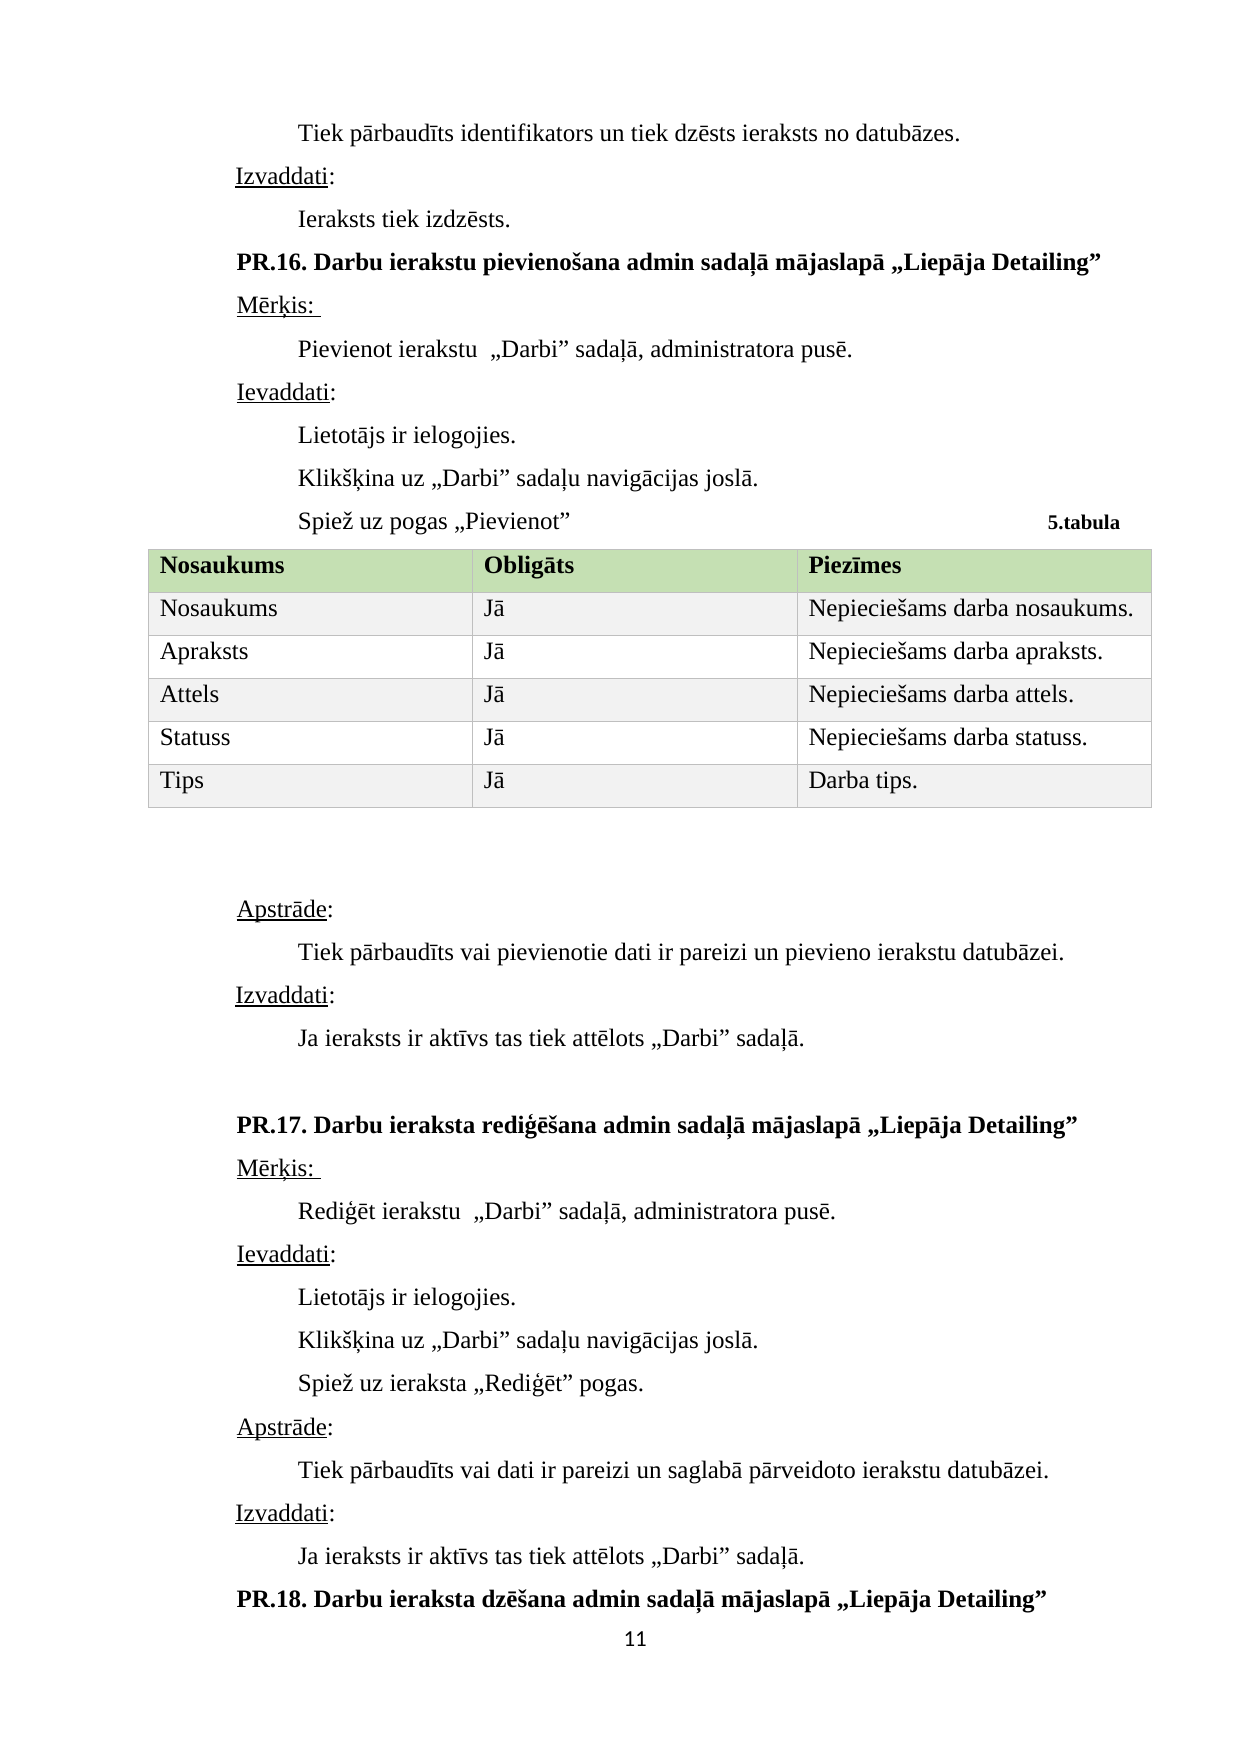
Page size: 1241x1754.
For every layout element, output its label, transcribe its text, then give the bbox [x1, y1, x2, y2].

table_header Piezīmes [798, 550, 1151, 592]
text Pievienot ierakstu „Darbi” sadaļā, administratora pusē. [148, 334, 1122, 362]
text PR.17. Darbu ieraksta rediģēšana admin sadaļā mājaslapā „Liepāja Detailing” [148, 1110, 1122, 1138]
text Klikšķina uz „Darbi” sadaļu navigācijas joslā. [223, 1325, 1122, 1354]
text Mērķis: [223, 1153, 1122, 1182]
text Izvaddati: [148, 1498, 1122, 1527]
text Klikšķina uz „Darbi” sadaļu navigācijas joslā. [223, 463, 1122, 492]
table_cell Nepieciešams darba nosaukums. [798, 593, 1151, 635]
table_cell Jā [473, 765, 797, 807]
text PR.16. Darbu ierakstu pievienošana admin sadaļā mājaslapā „Liepāja Detailing” [148, 247, 1122, 276]
table_cell Jā [473, 593, 797, 635]
text Apstrāde: [148, 1412, 1122, 1440]
table_cell Jā [473, 722, 797, 764]
table_cell Jā [473, 636, 797, 678]
text Ieraksts tiek izdzēsts. [223, 204, 1122, 233]
text Ievaddati: [148, 1239, 1122, 1268]
table_cell Statuss [149, 722, 472, 764]
table_header Nosaukums [149, 550, 472, 592]
text Apstrāde: [148, 894, 1122, 923]
text Ievaddati: [148, 377, 1122, 406]
table_cell Nepieciešams darba attels. [798, 679, 1151, 721]
text Tiek pārbaudīts identifikators un tiek dzēsts ieraksts no datubāzes. [223, 118, 1122, 147]
text PR.18. Darbu ieraksta dzēšana admin sadaļā mājaslapā „Liepāja Detailing” [148, 1584, 1122, 1613]
table_cell Apraksts [149, 636, 472, 678]
table_cell Nepieciešams darba statuss. [798, 722, 1151, 764]
text Spiež uz pogas „Pievienot” 5.tabula [223, 506, 1122, 535]
table_cell Attels [149, 679, 472, 721]
text Izvaddati: [148, 980, 1122, 1009]
table_header Obligāts [473, 550, 797, 592]
table_cell Nepieciešams darba apraksts. [798, 636, 1151, 678]
text Mērķis: [223, 291, 1122, 319]
text Izvaddati: [148, 161, 1122, 190]
table_cell Jā [473, 679, 797, 721]
text Rediģēt ierakstu „Darbi” sadaļā, administratora pusē. [148, 1196, 1122, 1225]
table_cell Tips [149, 765, 472, 807]
text Ja ieraksts ir aktīvs tas tiek attēlots „Darbi” sadaļā. [223, 1023, 1122, 1052]
text Spiež uz ieraksta „Rediģēt” pogas. [223, 1368, 1122, 1397]
text Tiek pārbaudīts vai dati ir pareizi un saglabā pārveidoto ierakstu datubāzei. [223, 1455, 1122, 1483]
text Tiek pārbaudīts vai pievienotie dati ir pareizi un pievieno ierakstu datubāzei. [223, 937, 1122, 966]
text Lietotājs ir ielogojies. [148, 1282, 1122, 1311]
text Lietotājs ir ielogojies. [148, 420, 1122, 449]
table_cell Darba tips. [798, 765, 1151, 807]
table_cell Nosaukums [149, 593, 472, 635]
text Ja ieraksts ir aktīvs tas tiek attēlots „Darbi” sadaļā. [223, 1541, 1122, 1570]
